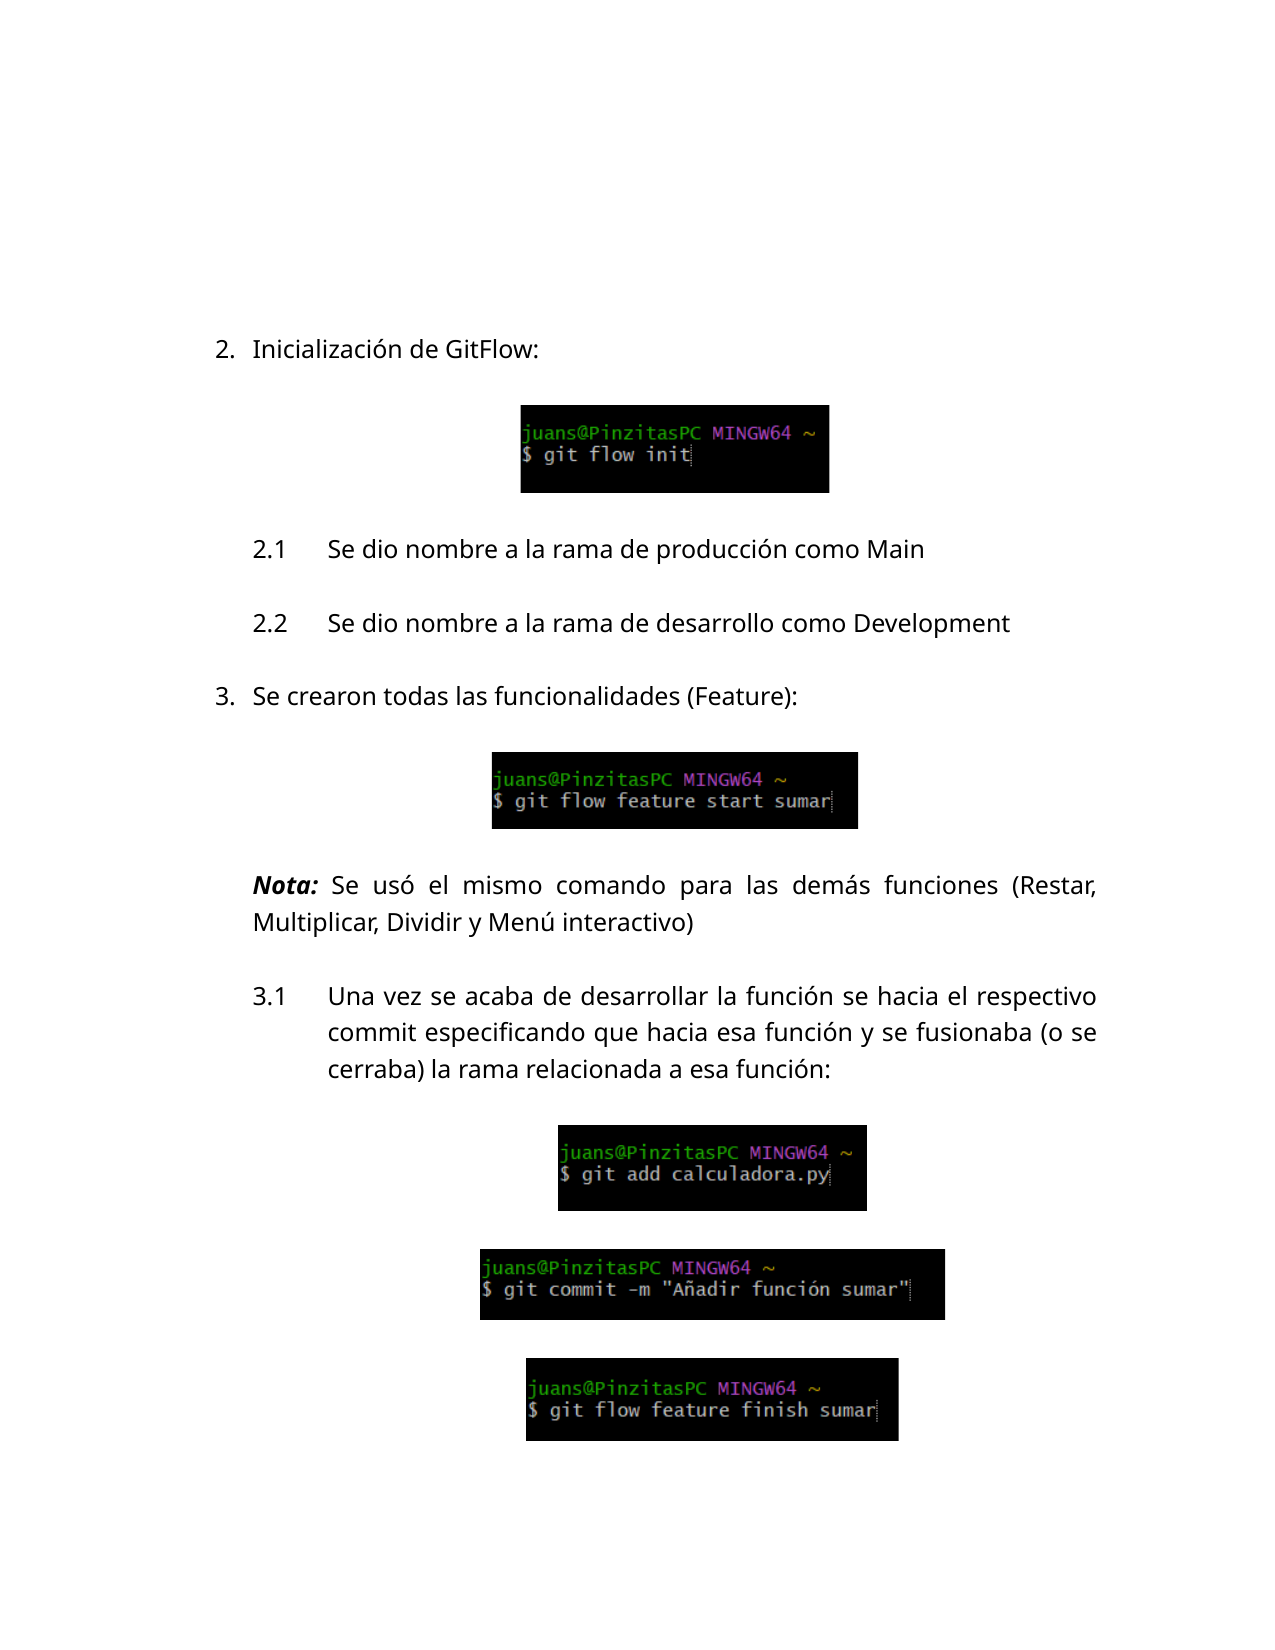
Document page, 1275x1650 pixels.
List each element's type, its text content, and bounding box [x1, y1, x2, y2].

picture [480, 1249, 946, 1320]
picture [491, 752, 859, 829]
list Se crearon todas las funcionalidades (Feature): [215, 679, 1098, 713]
picture [526, 1358, 899, 1441]
picture [558, 1125, 867, 1211]
list Una vez se acaba de desarrollar la función se hacia el respectivo commit especificando que hacia esa función y se fusionaba (o se cerraba) la rama relacionada a esa función: [252, 978, 1098, 1086]
list Nota: Se usó el mismo comando para las demás funciones (Restar, Multiplicar, Dividir y Menú interactivo) [252, 868, 1098, 939]
list Inicialización de GitFlow: [215, 331, 1098, 366]
picture [520, 405, 830, 493]
list Se dio nombre a la rama de producción como Main [252, 532, 1098, 566]
list Se dio nombre a la rama de desarrollo como Development [252, 605, 1098, 639]
